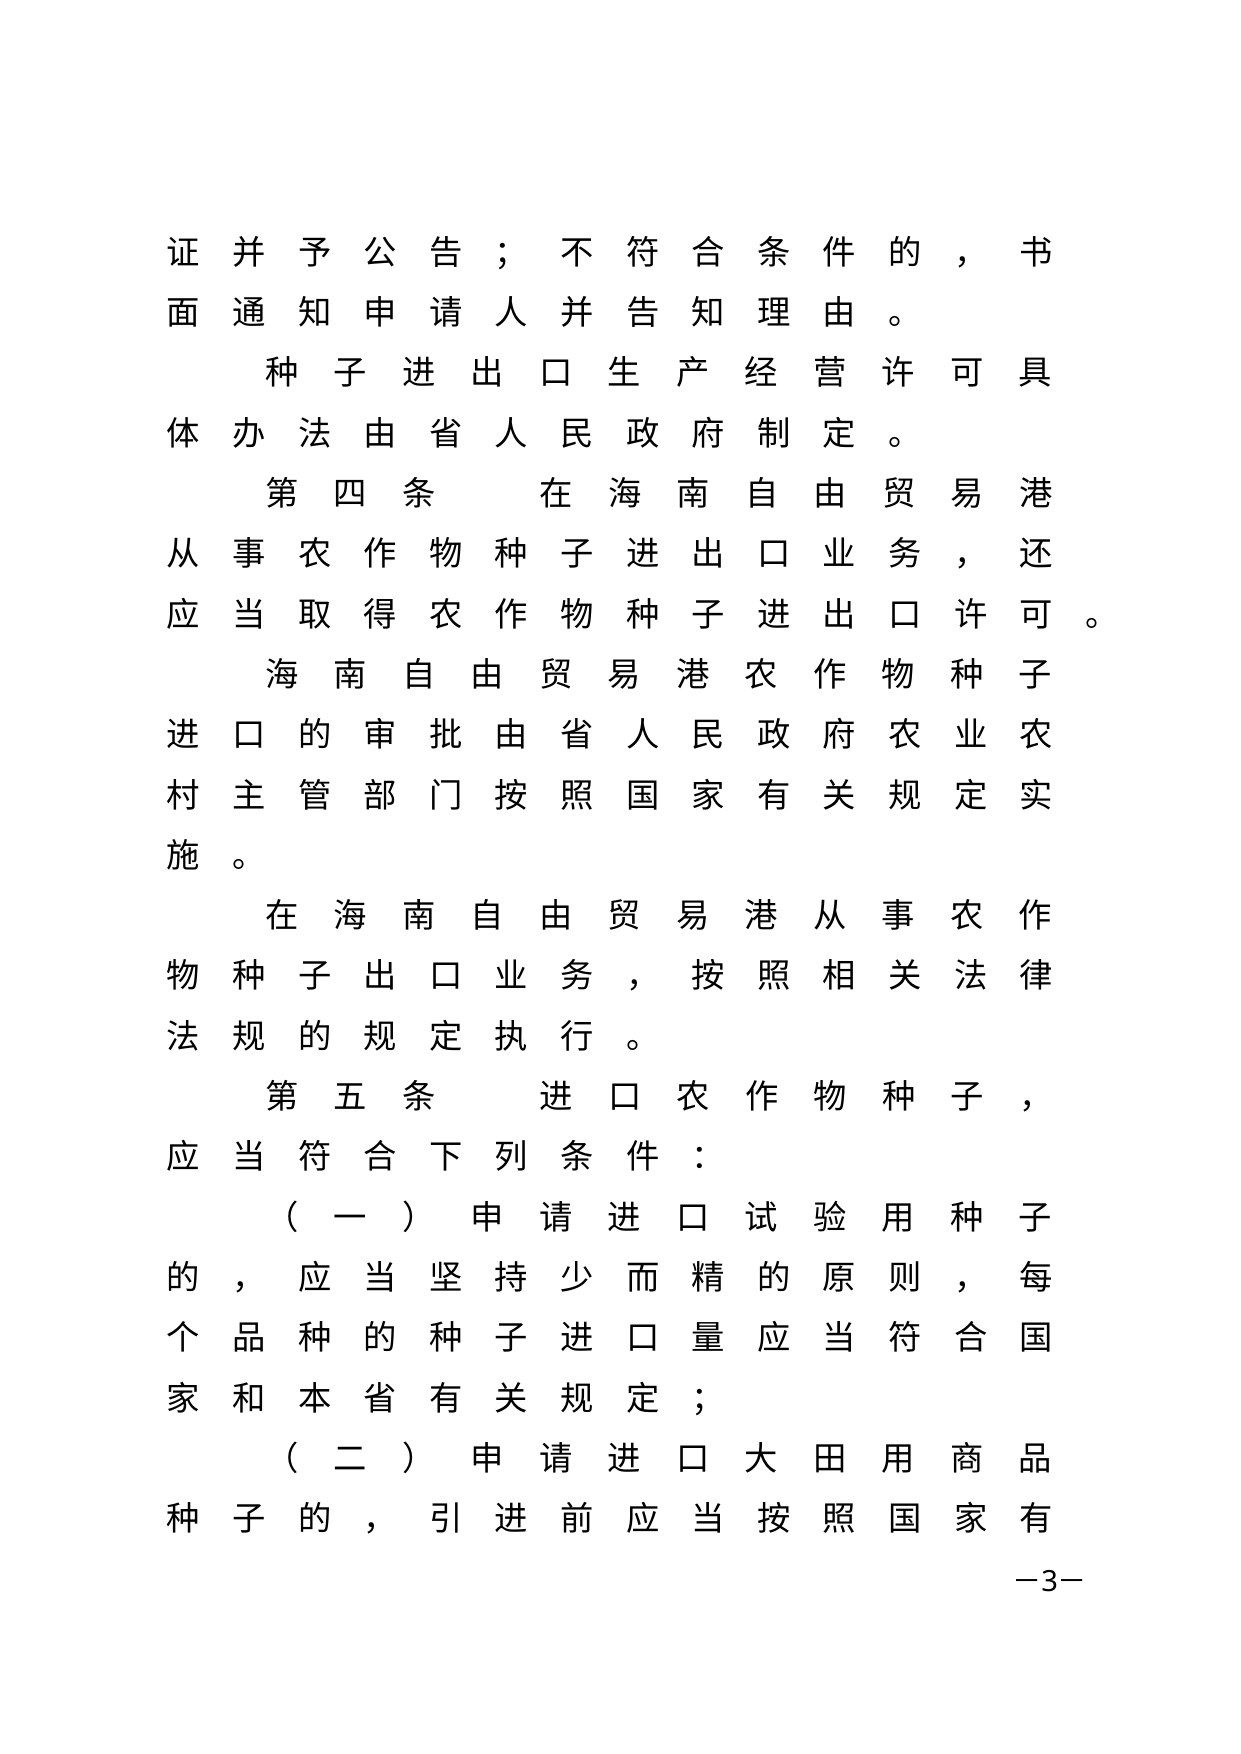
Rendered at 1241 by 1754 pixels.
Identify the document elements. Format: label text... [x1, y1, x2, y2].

text 海南自由贸易港农作物种子进口的审批由省人民政府农业农村主管部门按照国家有关规定实施。 [167, 642, 1085, 883]
text 种子进出口生产经营许可具体办法由省人民政府制定。 [167, 340, 1085, 461]
text （二）申请进口大田用商品种子的，引进前应当按照国家有关规定进行品种审定或者登记；暂时未经品种审定、登记或者属于未列入非主要农作物登记目录的品种的，应当按照国家和本省有关规定提交引种试验报告。种子质量应当符合国家规定的有关标准和要求； [167, 1426, 1085, 1546]
text （一）申请进口试验用种子的，应当坚持少而精的原则，每个品种的种子进口量应当符合国家和本省有关规定； [167, 1184, 1085, 1426]
text 第五条 进口农作物种子，应当符合下列条件： [167, 1064, 1085, 1184]
text 省人民政府农业农村、林业主管部门应当自从事农作物种子、林草种子进出口业务的种子生产经营许可证申请受理之日起十五个工作日内完成核发工作。符合条件的，发给种子生产经营许可证并予公告；不符合条件的，书面通知申请人并告知理由。 [167, 219, 1085, 340]
text 在海南自由贸易港从事农作物种子出口业务，按照相关法律法规的规定执行。 [167, 883, 1085, 1064]
text 第四条 在海南自由贸易港从事农作物种子进出口业务，还应当取得农作物种子进出口许可。 [167, 461, 1085, 642]
